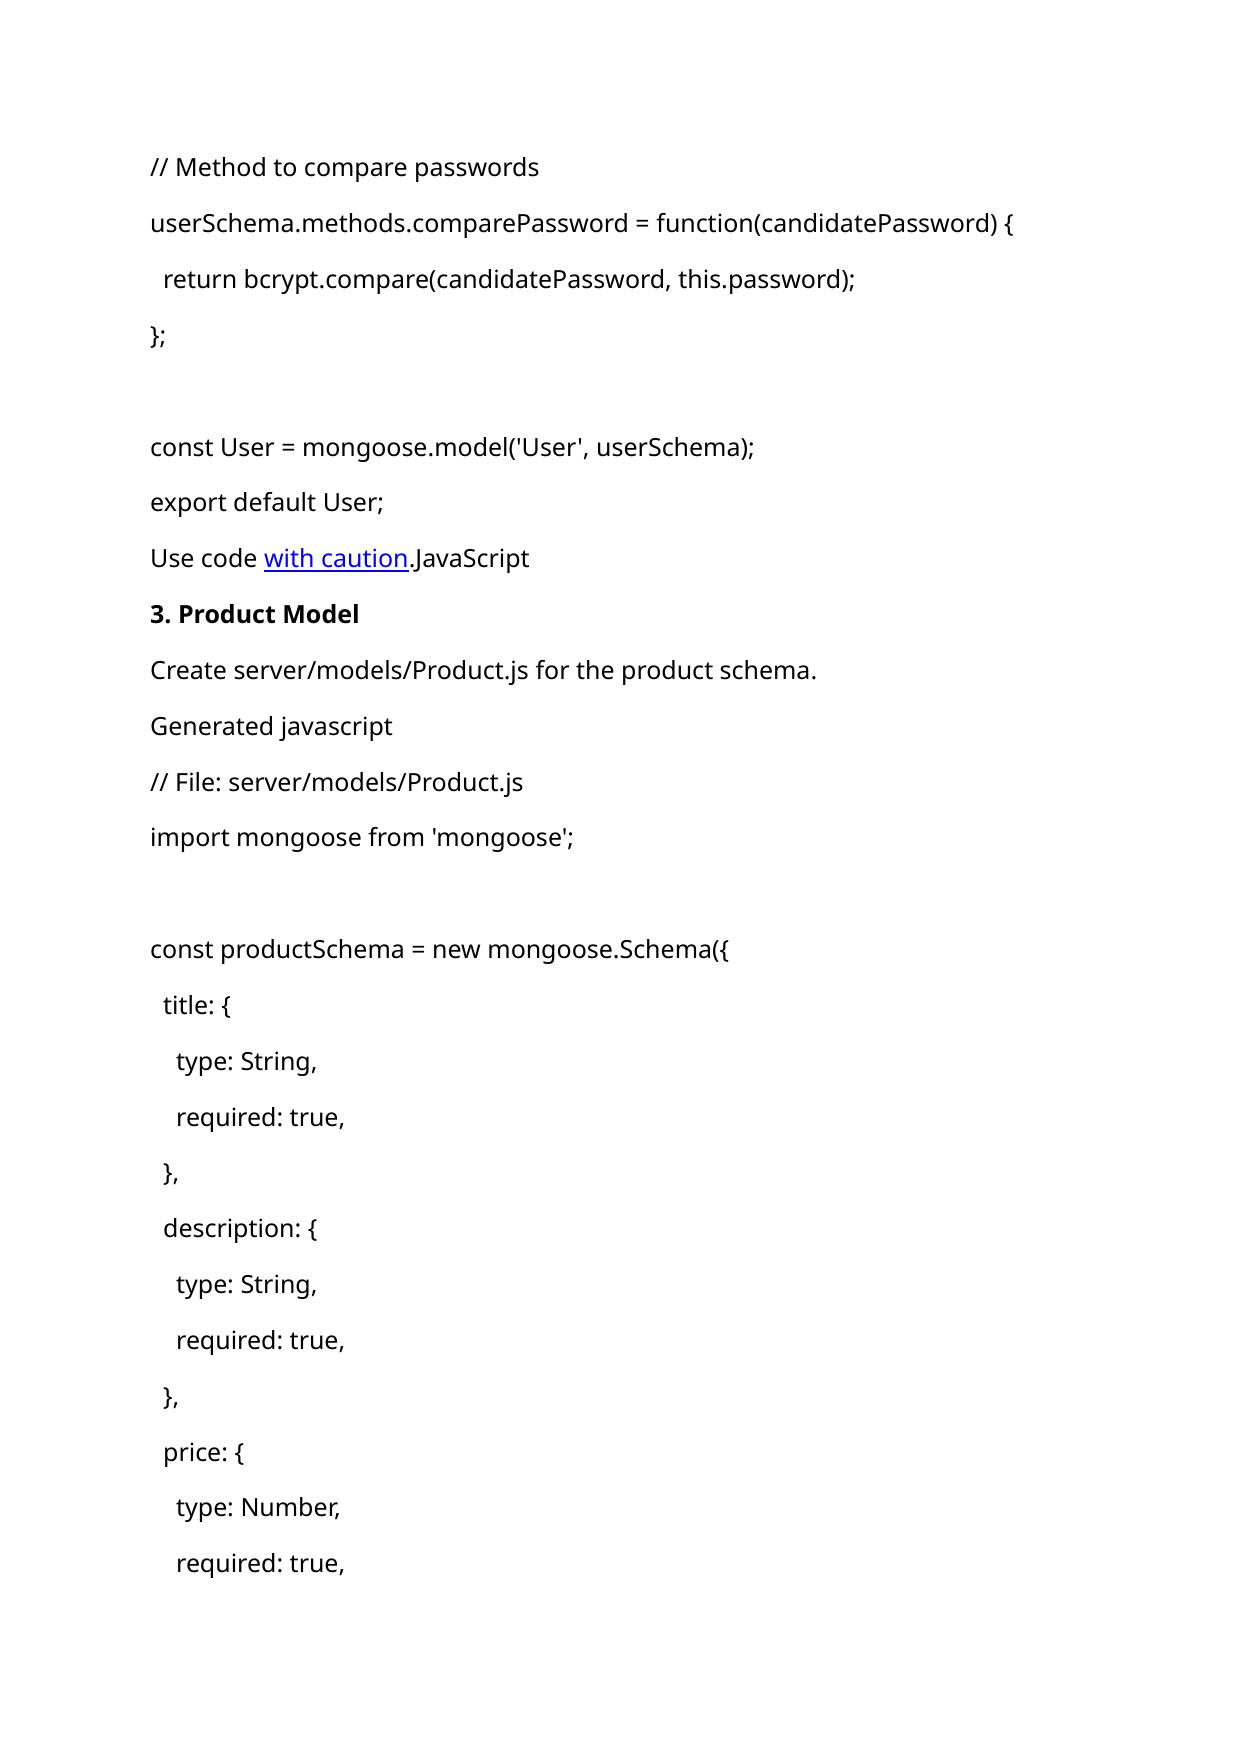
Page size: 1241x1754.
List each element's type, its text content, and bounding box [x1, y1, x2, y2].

text description: { [150, 1211, 1090, 1245]
text const productSchema = new mongoose.Schema({ [150, 932, 1090, 966]
text required: true, [150, 1322, 1090, 1357]
text import mongoose from 'mongoose'; [150, 820, 1090, 854]
text required: true, [150, 1546, 1090, 1580]
text title: { [150, 987, 1090, 1022]
text return bcrypt.compare(candidatePassword, this.password); [150, 262, 1090, 296]
text Use code with caution.JavaScript [150, 541, 1090, 575]
text price: { [150, 1434, 1090, 1468]
text userSchema.methods.comparePassword = function(candidatePassword) { [150, 206, 1090, 240]
text export default User; [150, 485, 1090, 519]
text Create server/models/Product.js for the product schema. [150, 652, 1090, 687]
text const User = mongoose.model('User', userSchema); [150, 429, 1090, 463]
text // Method to compare passwords [150, 150, 1090, 184]
text required: true, [150, 1099, 1090, 1133]
text type: String, [150, 1043, 1090, 1077]
text }, [150, 1155, 1090, 1189]
text }; [150, 317, 1090, 352]
text type: Number, [150, 1490, 1090, 1524]
text }, [150, 1378, 1090, 1412]
text type: String, [150, 1267, 1090, 1301]
text // File: server/models/Product.js [150, 764, 1090, 798]
text 3. Product Model [150, 597, 1090, 631]
text Generated javascript [150, 708, 1090, 742]
